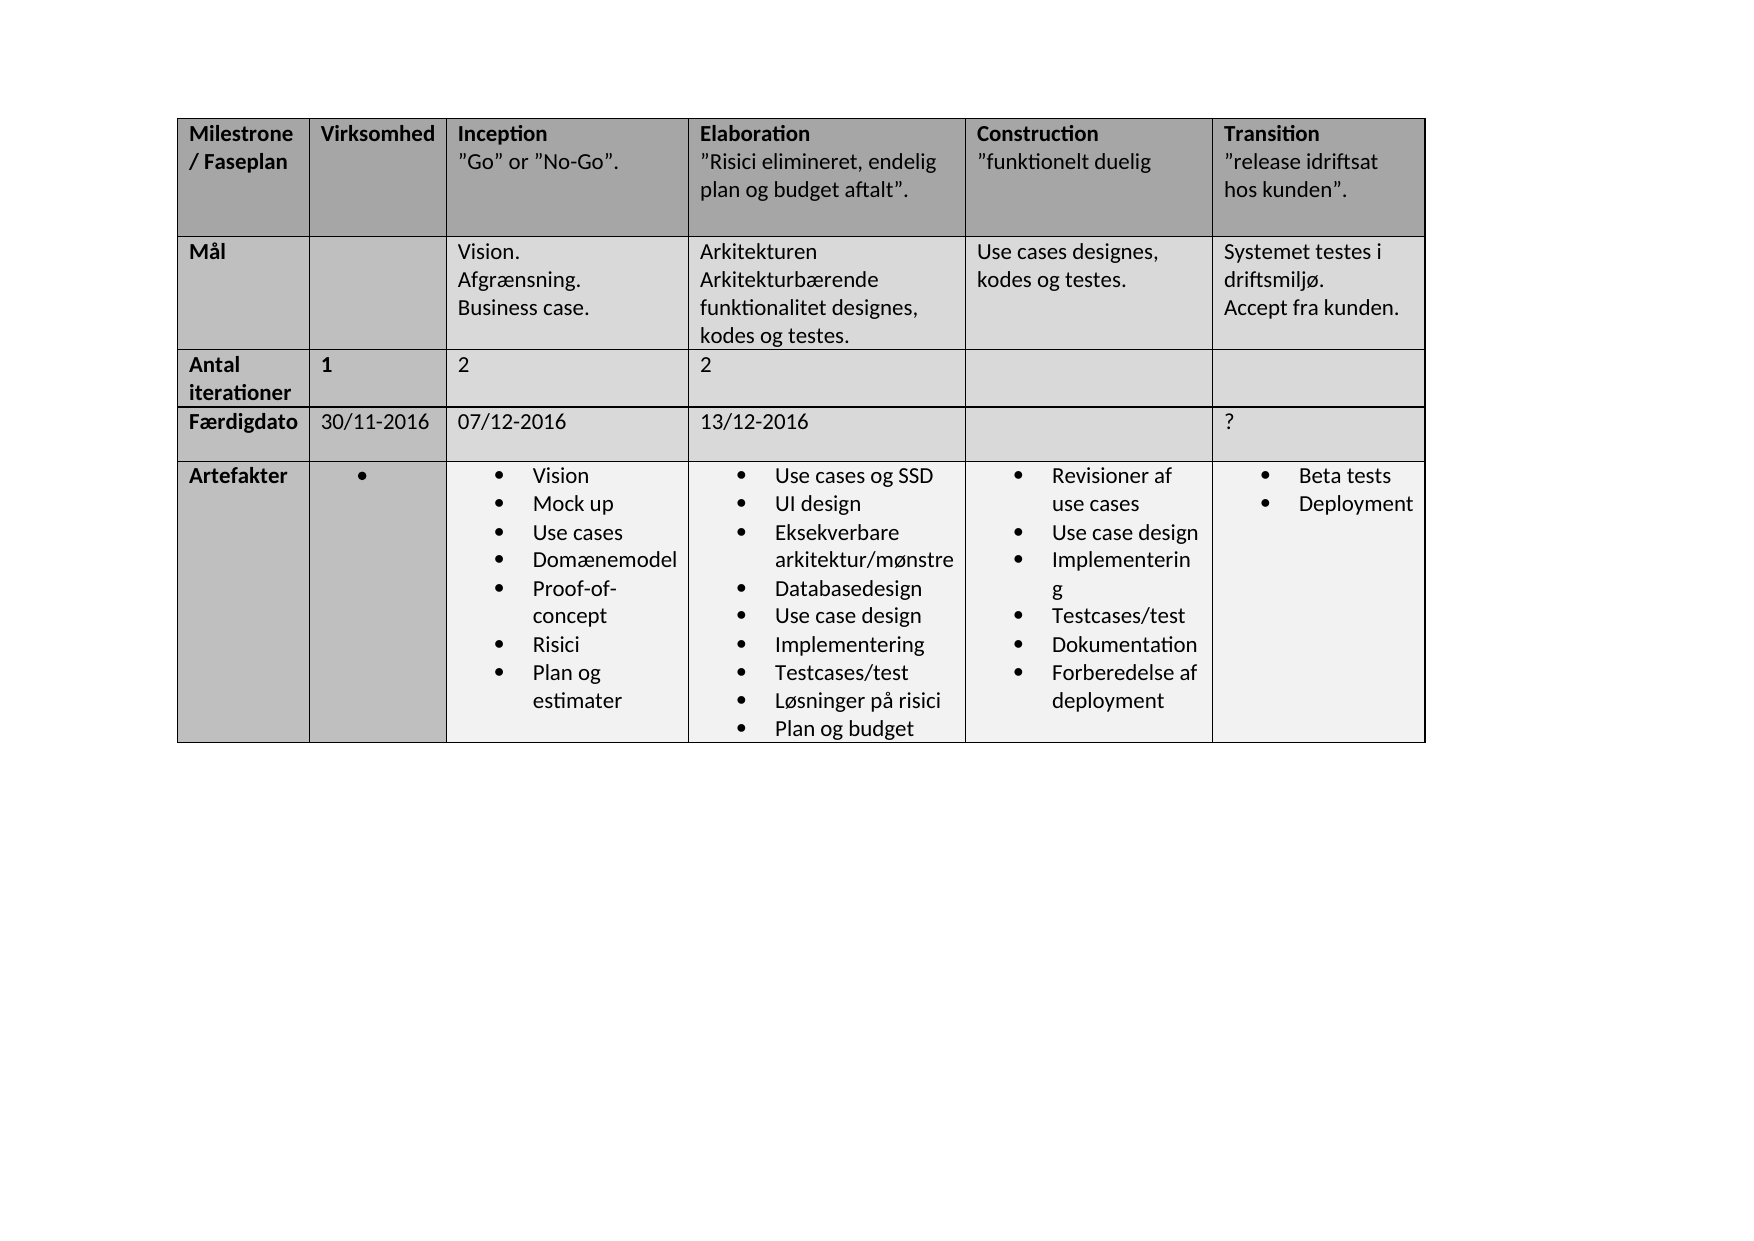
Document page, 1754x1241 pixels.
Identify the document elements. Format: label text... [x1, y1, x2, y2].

table_header Virksomhed [310, 119, 446, 236]
table_cell 2 [689, 350, 965, 406]
table_cell [966, 350, 1212, 406]
table_cell 1 [310, 350, 446, 406]
table_cell Antal iterationer [178, 350, 309, 406]
table_cell Vision. Afgrænsning. Business case. [447, 237, 688, 349]
table_header Elaboration ”Risici elimineret, endelig plan og budget aftalt”. [689, 119, 965, 236]
table_cell 30/11-2016 [310, 408, 446, 461]
table_cell 2 [447, 350, 688, 406]
table_cell Revisioner af use cases Use case design Implementering Testcases/test Dokumentation Forberedelse af deployment [966, 462, 1212, 742]
table_cell Vision Mock up Use cases Domænemodel Proof-of-concept Risici Plan og estimater [447, 462, 688, 742]
table_cell Mål [178, 237, 309, 349]
table_cell [310, 462, 446, 742]
table_cell Systemet testes i driftsmiljø. Accept fra kunden. [1213, 237, 1424, 349]
table_cell Artefakter [178, 462, 309, 742]
table_cell Beta tests Deployment [1213, 462, 1424, 742]
table_cell Use cases designes, kodes og testes. [966, 237, 1212, 349]
table_cell [1213, 350, 1424, 406]
table_cell [310, 237, 446, 349]
table_header Transition ”release idriftsat hos kunden”. [1213, 119, 1424, 236]
table_cell 07/12-2016 [447, 408, 688, 461]
table_header Construction ”funktionelt duelig [966, 119, 1212, 236]
table_cell Færdigdato [178, 408, 309, 461]
table_header Inception ”Go” or ”No-Go”. [447, 119, 688, 236]
table_cell Use cases og SSD UI design Eksekverbare arkitektur/mønstre Databasedesign Use case design Implementering Testcases/test Løsninger på risici Plan og budget [689, 462, 965, 742]
table_cell [966, 408, 1212, 461]
table_cell 13/12-2016 [689, 408, 965, 461]
table_cell ? [1213, 408, 1424, 461]
table_cell Arkitekturen Arkitekturbærende funktionalitet designes, kodes og testes. [689, 237, 965, 349]
table_header Milestrone / Faseplan [178, 119, 309, 236]
